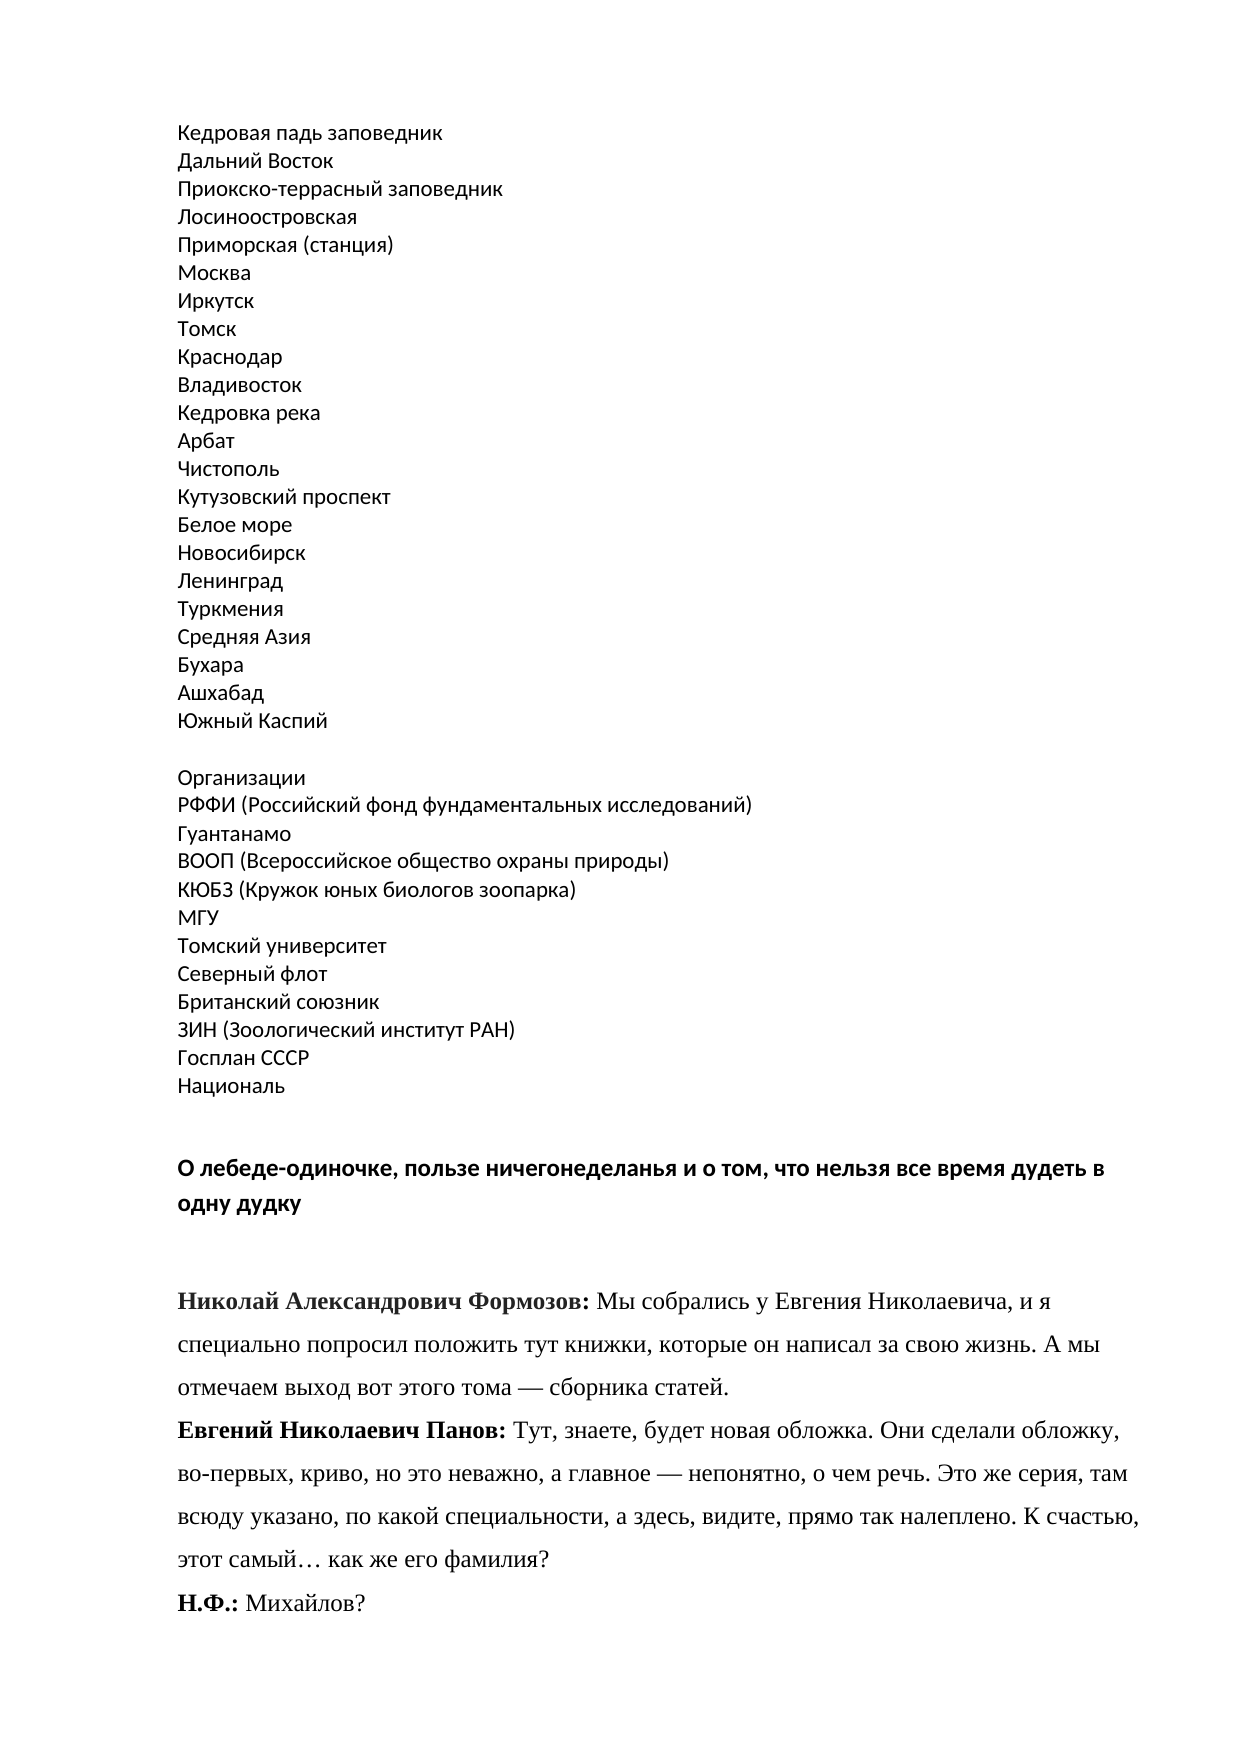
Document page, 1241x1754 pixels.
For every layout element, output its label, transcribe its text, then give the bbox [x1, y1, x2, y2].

text Гуантанамо [177, 819, 1152, 847]
text О лебеде-одиночке, пользе ничегонеделанья и о том, что нельзя все время дудеть в одну дудку [177, 1152, 1152, 1217]
text ЗИН (Зоологический институт РАН) [177, 1015, 1152, 1043]
text Арбат [177, 426, 1152, 454]
text Иркутск [177, 286, 1152, 314]
text Николай Александрович Формозов: Мы собрались у Евгения Николаевича, и я специально попросил положить тут книжки, которые он написал за свою жизнь. А мы отмечаем выход вот этого тома — сборника статей. [177, 1286, 1152, 1401]
text Белое море [177, 510, 1152, 538]
text Северный флот [177, 959, 1152, 987]
text Н.Ф.: Михайлов? [177, 1588, 1152, 1616]
text Средняя Азия [177, 622, 1152, 651]
text Новосибирск [177, 538, 1152, 566]
text Организации [177, 763, 1152, 791]
text ВООП (Всероссийское общество охраны природы) [177, 847, 1152, 875]
text Кедровая падь заповедник [177, 118, 1152, 146]
text Ашхабад [177, 678, 1152, 707]
text Владивосток [177, 370, 1152, 398]
text Госплан СССР Националь [177, 1043, 1152, 1099]
text Чистополь [177, 454, 1152, 482]
text Бухара [177, 651, 1152, 678]
text Приокско-террасный заповедник [177, 174, 1152, 202]
text Кутузовский проспект [177, 482, 1152, 510]
text Приморская (станция) [177, 230, 1152, 258]
text МГУ [177, 903, 1152, 931]
text Британский союзник [177, 987, 1152, 1015]
text Томский университет [177, 931, 1152, 959]
text Ленинград [177, 566, 1152, 594]
text КЮБЗ (Кружок юных биологов зоопарка) [177, 875, 1152, 903]
text Дальний Восток [177, 146, 1152, 174]
text Туркмения [177, 594, 1152, 622]
text Южный Каспий [177, 707, 1152, 734]
text Лосиноостровская [177, 202, 1152, 230]
text Москва [177, 258, 1152, 286]
text Краснодар [177, 342, 1152, 370]
text Евгений Николаевич Панов: Тут, знаете, будет новая обложка. Они сделали обложку, во-первых, криво, но это неважно, а главное — непонятно, о чем речь. Это же серия, там всюду указано, по какой специальности, а здесь, видите, прямо так налеплено. К счастью, этот самый… как же его фамилия? [177, 1415, 1152, 1573]
text Кедровка река [177, 398, 1152, 426]
text Томск [177, 314, 1152, 342]
text РФФИ (Российский фонд фундаментальных исследований) [177, 791, 1152, 819]
